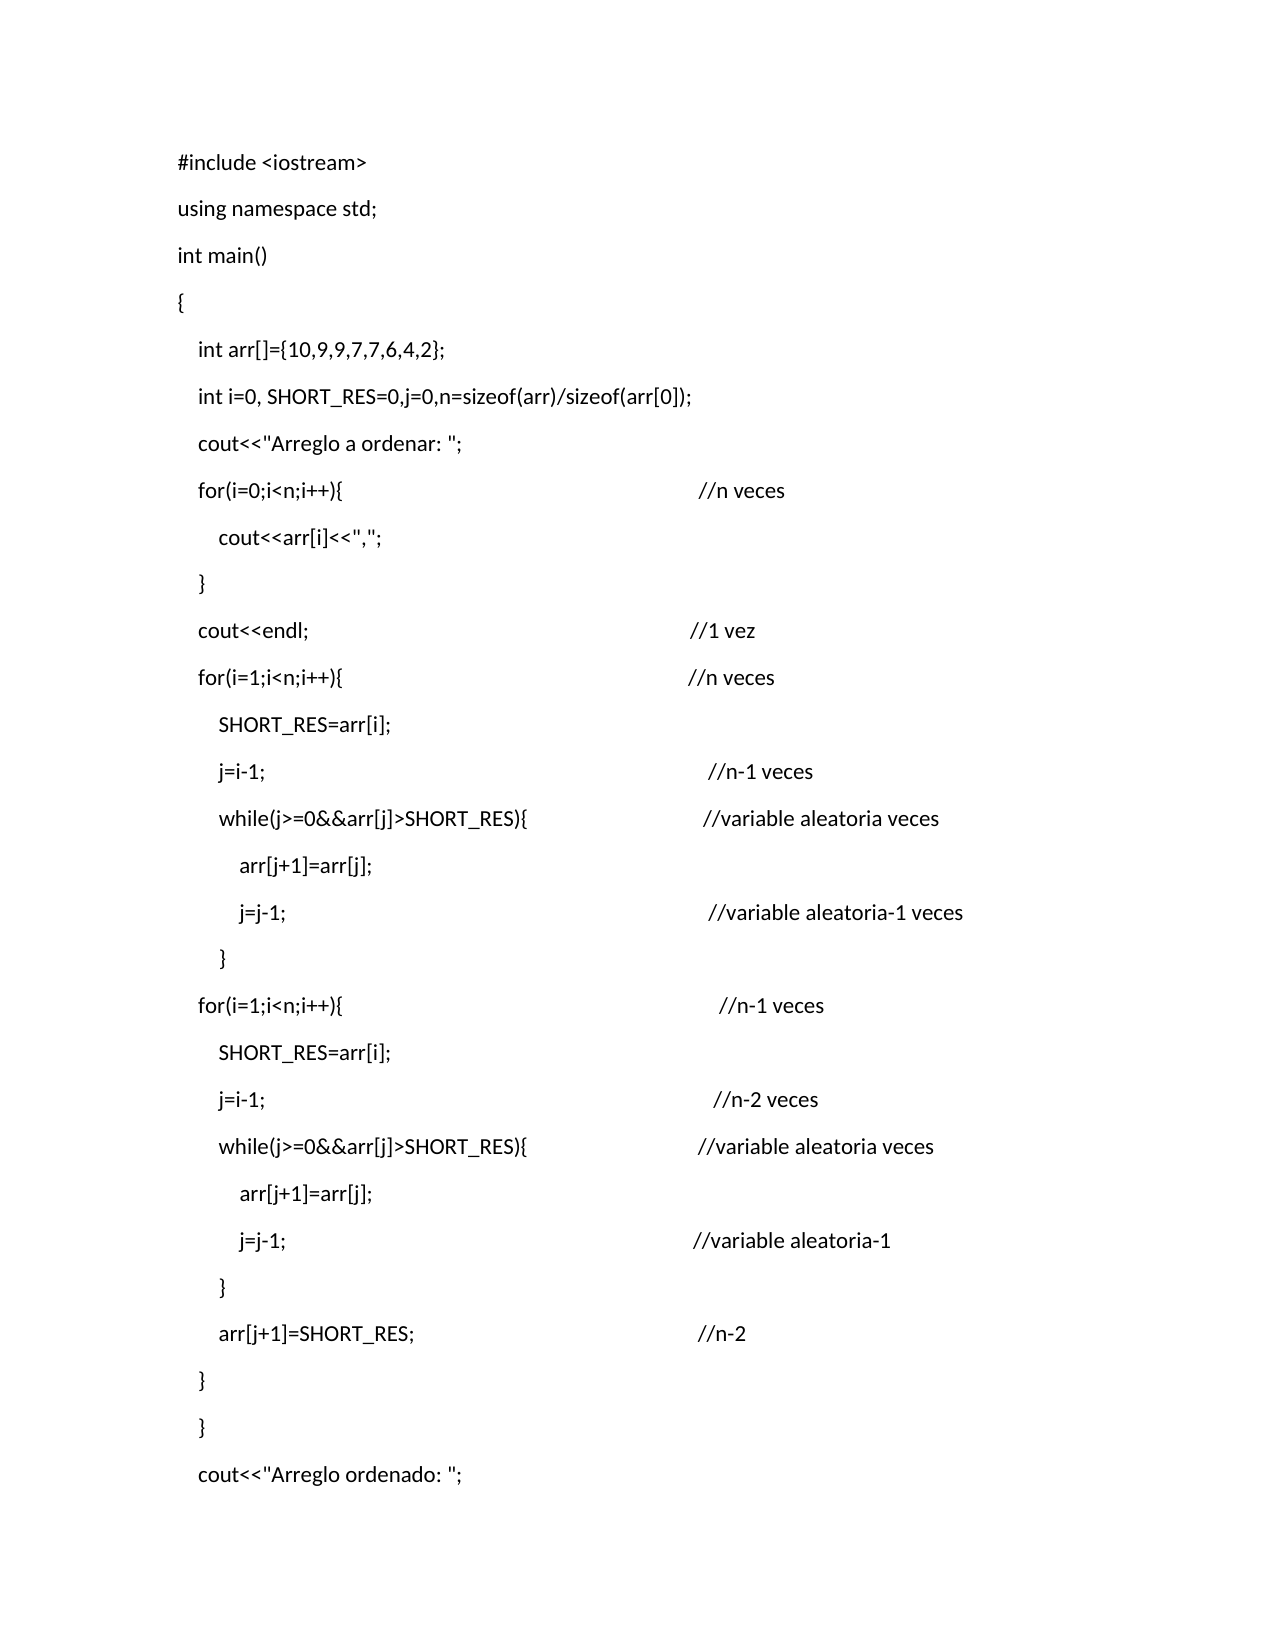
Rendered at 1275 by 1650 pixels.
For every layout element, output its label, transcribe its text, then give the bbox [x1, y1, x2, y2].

text int i=0, SHORT_RES=0,j=0,n=sizeof(arr)/sizeof(arr[0]); [177, 382, 1098, 410]
text cout<<arr[i]<<","; [177, 523, 1098, 551]
text } [177, 944, 1098, 972]
text j=j-1; //variable aleatoria-1 veces [177, 898, 1098, 926]
text j=j-1; //variable aleatoria-1 [177, 1226, 1098, 1254]
text cout<<endl; //1 vez [177, 616, 1098, 644]
text j=i-1; //n-2 veces [177, 1085, 1098, 1113]
text for(i=1;i<n;i++){ //n veces [177, 663, 1098, 691]
text cout<<"Arreglo ordenado: "; [177, 1460, 1098, 1488]
text while(j>=0&&arr[j]>SHORT_RES){ //variable aleatoria veces [177, 804, 1098, 832]
text } [177, 1273, 1098, 1301]
text } [177, 1366, 1098, 1394]
text for(i=1;i<n;i++){ //n-1 veces [177, 991, 1098, 1019]
text } [177, 569, 1098, 597]
text arr[j+1]=arr[j]; [177, 851, 1098, 879]
text SHORT_RES=arr[i]; [177, 710, 1098, 738]
text cout<<"Arreglo a ordenar: "; [177, 429, 1098, 457]
text #include <iostream> [177, 148, 1098, 176]
text using namespace std; [177, 194, 1098, 222]
text int main() [177, 241, 1098, 269]
text arr[j+1]=SHORT_RES; //n-2 [177, 1319, 1098, 1347]
text arr[j+1]=arr[j]; [177, 1179, 1098, 1207]
text int arr[]={10,9,9,7,7,6,4,2}; [177, 335, 1098, 363]
text for(i=0;i<n;i++){ //n veces [177, 476, 1098, 504]
text SHORT_RES=arr[i]; [177, 1038, 1098, 1066]
text j=i-1; //n-1 veces [177, 757, 1098, 785]
text while(j>=0&&arr[j]>SHORT_RES){ //variable aleatoria veces [177, 1132, 1098, 1160]
text } [177, 1413, 1098, 1441]
text { [177, 288, 1098, 316]
